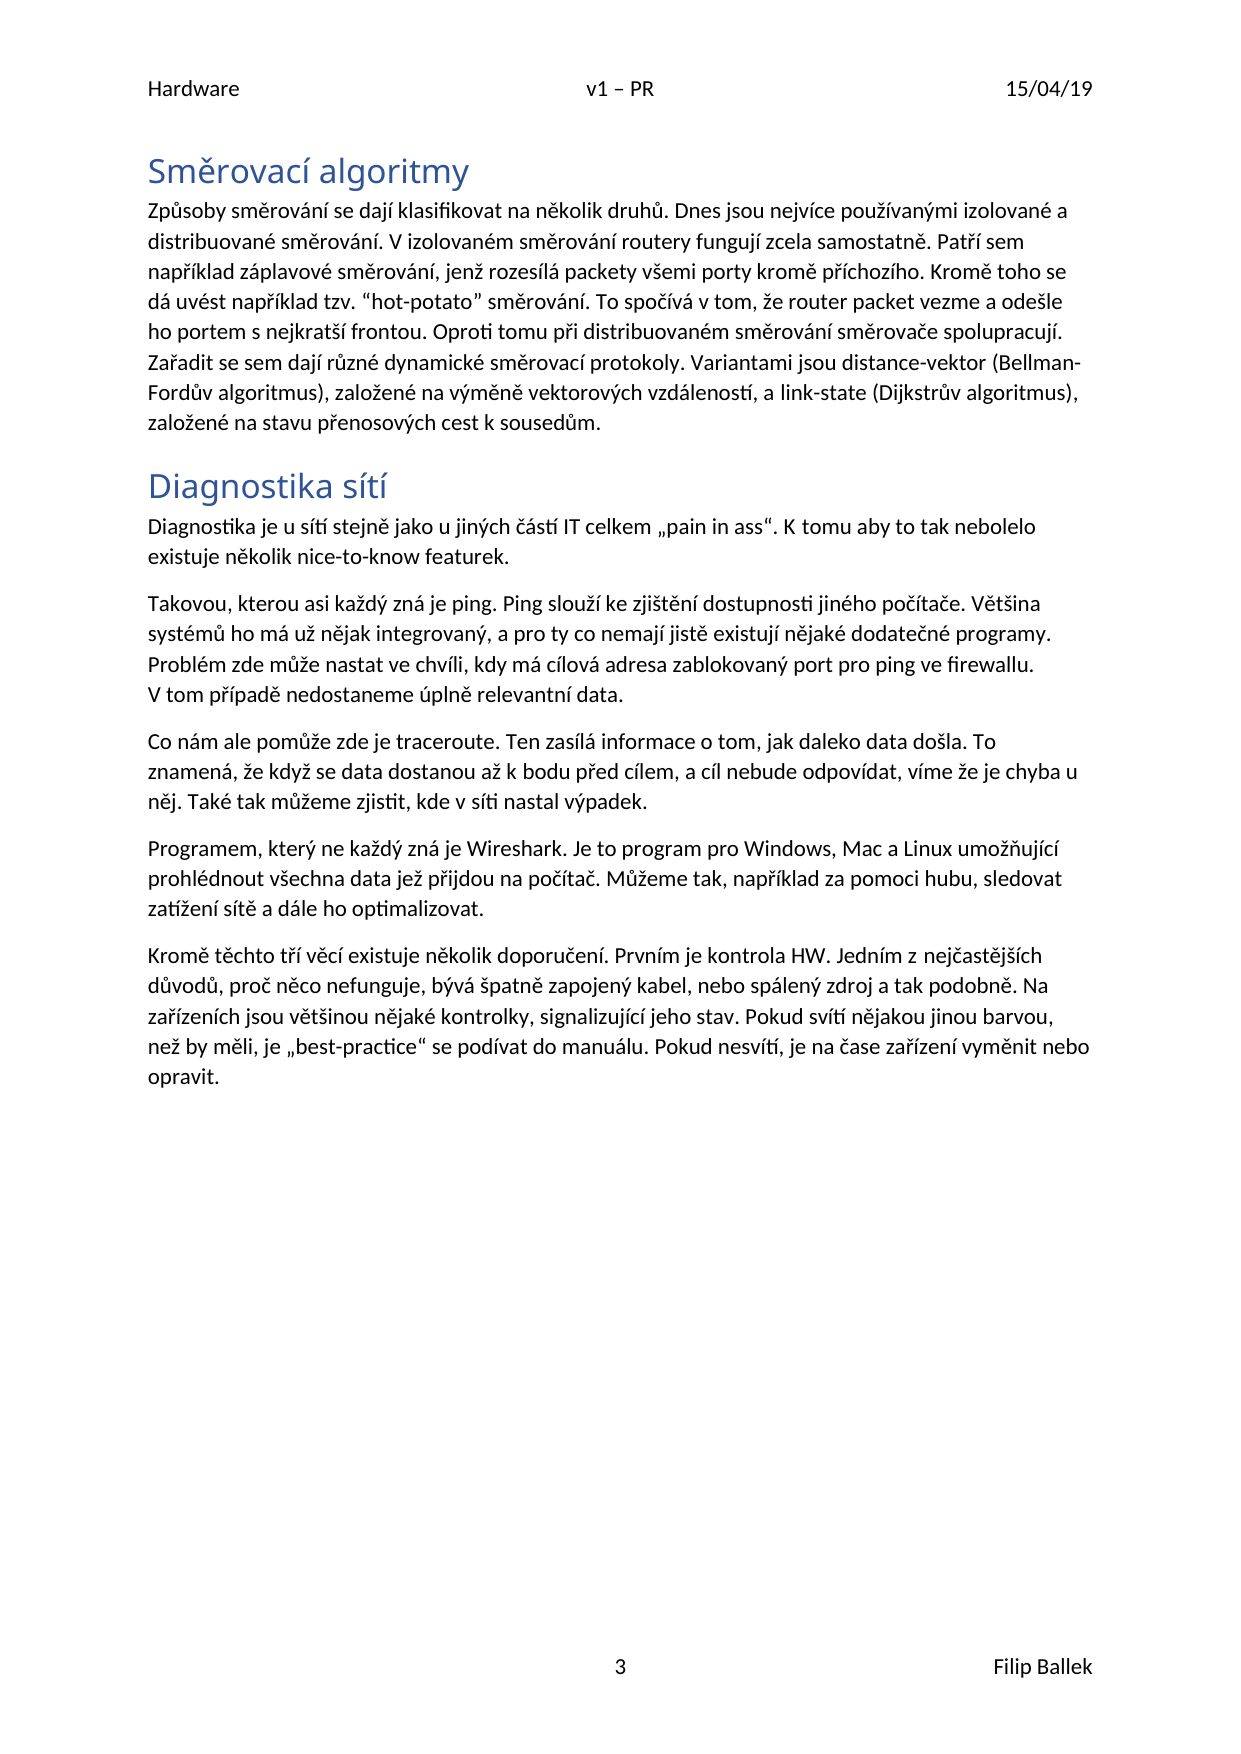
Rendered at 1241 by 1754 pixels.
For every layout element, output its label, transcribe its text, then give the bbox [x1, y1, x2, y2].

text Programem, který ne každý zná je Wireshark. Je to program pro Windows, Mac a Linux umožňující prohlédnout všechna data jež přijdou na počítač. Můžeme tak, například za pomoci hubu, sledovat zatížení sítě a dále ho optimalizovat. [148, 834, 1093, 922]
subtitle Diagnostika sítí [148, 463, 1093, 509]
text Způsoby směrování se dají klasifikovat na několik druhů. Dnes jsou nejvíce používanými izolované a distribuované směrování. V izolovaném směrování routery fungují zcela samostatně. Patří sem například záplavové směrování, jenž rozesílá packety všemi porty kromě příchozího. Kromě toho se dá uvést například tzv. “hot-potato” směrování. To spočívá v tom, že router packet vezme a odešle ho portem s nejkratší frontou. Oproti tomu při distribuovaném směrování směrovače spolupracují. Zařadit se sem dají různé dynamické směrovací protokoly. Variantami jsou distance-vektor (Bellman-Fordův algoritmus), založené na výměně vektorových vzdáleností, a link-state (Dijkstrův algoritmus), založené na stavu přenosových cest k sousedům. [148, 197, 1093, 436]
text Kromě těchto tří věcí existuje několik doporučení. Prvním je kontrola HW. Jedním z nejčastějších důvodů, proč něco nefunguje, bývá špatně zapojený kabel, nebo spálený zdroj a tak podobně. Na zařízeních jsou většinou nějaké kontrolky, signalizující jeho stav. Pokud svítí nějakou jinou barvou, než by měli, je „best-practice“ se podívat do manuálu. Pokud nesvítí, je na čase zařízení vyměnit nebo opravit. [148, 941, 1093, 1090]
subtitle Směrovací algoritmy [148, 148, 1093, 193]
text Takovou, kterou asi každý zná je ping. Ping slouží ke zjištění dostupnosti jiného počítače. Většina systémů ho má už nějak integrovaný, a pro ty co nemají jistě existují nějaké dodatečné programy. Problém zde může nastat ve chvíli, kdy má cílová adresa zablokovaný port pro ping ve firewallu. V tom případě nedostaneme úplně relevantní data. [148, 589, 1093, 708]
text Diagnostika je u sítí stejně jako u jiných částí IT celkem „pain in ass“. K tomu aby to tak nebolelo existuje několik nice-to-know featurek. [148, 512, 1093, 570]
text Co nám ale pomůže zde je traceroute. Ten zasílá informace o tom, jak daleko data došla. To znamená, že když se data dostanou až k bodu před cílem, a cíl nebude odpovídat, víme že je chyba u něj. Také tak můžeme zjistit, kde v síti nastal výpadek. [148, 727, 1093, 815]
